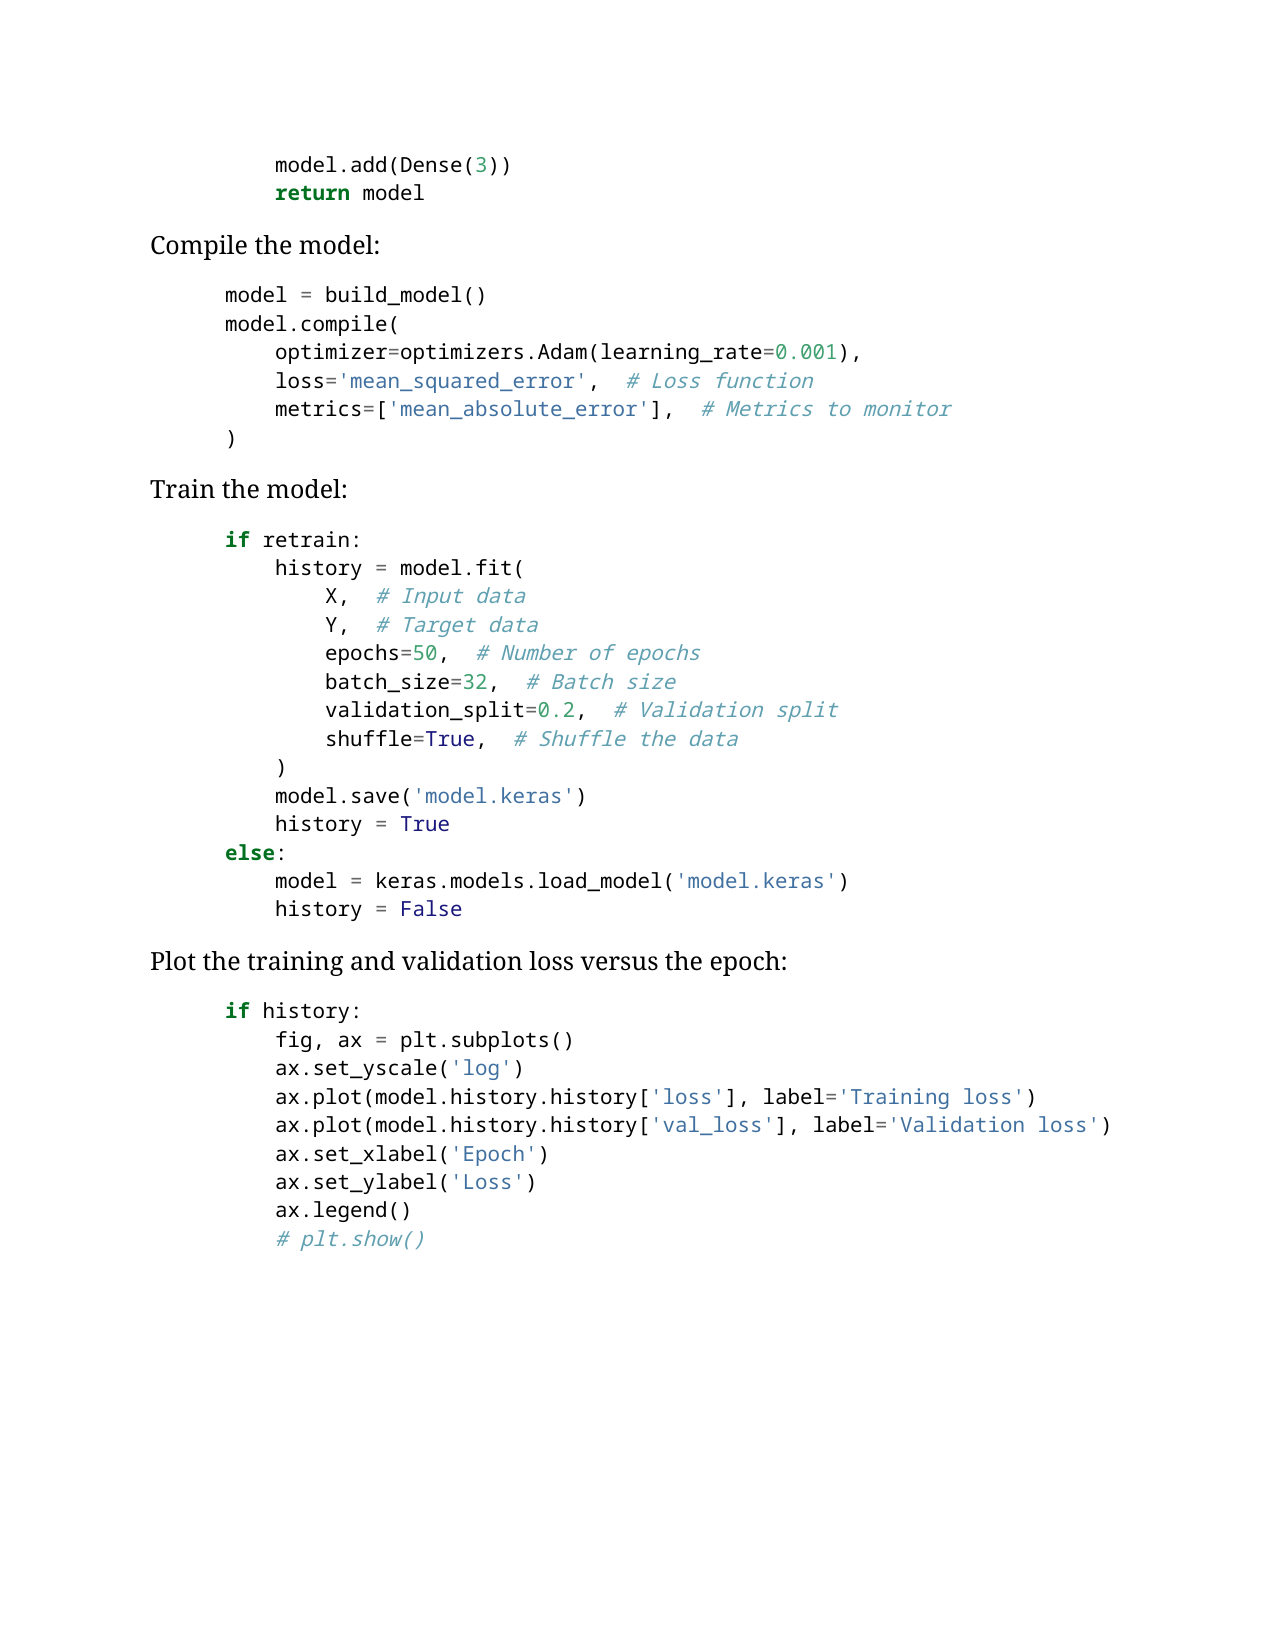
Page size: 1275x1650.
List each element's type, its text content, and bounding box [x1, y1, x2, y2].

text model = build_model() model.compile( optimizer=optimizers.Adam(learning_rate=0.001), loss='mean_squared_error', # Loss function metrics=['mean_absolute_error'], # Metrics to monitor ) [225, 281, 1125, 451]
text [225, 150, 1125, 207]
text Train the model: [150, 472, 1125, 506]
text if history: fig, ax = plt.subplots() ax.set_yscale('log') ax.plot(model.history.history['loss'], label='Training loss') ax.plot(model.history.history['val_loss'], label='Validation loss') ax.set_xlabel('Epoch') ax.set_ylabel('Loss') ax.legend() # plt.show() [225, 997, 1125, 1252]
text Compile the model: [150, 228, 1125, 262]
text if retrain: history = model.fit( X, # Input data Y, # Target data epochs=50, # Number of epochs batch_size=32, # Batch size validation_split=0.2, # Validation split shuffle=True, # Shuffle the data ) model.save('model.keras') history = True else: model = keras.models.load_model('model.keras') history = False [225, 525, 1125, 923]
text Plot the training and validation loss versus the epoch: [150, 944, 1125, 978]
